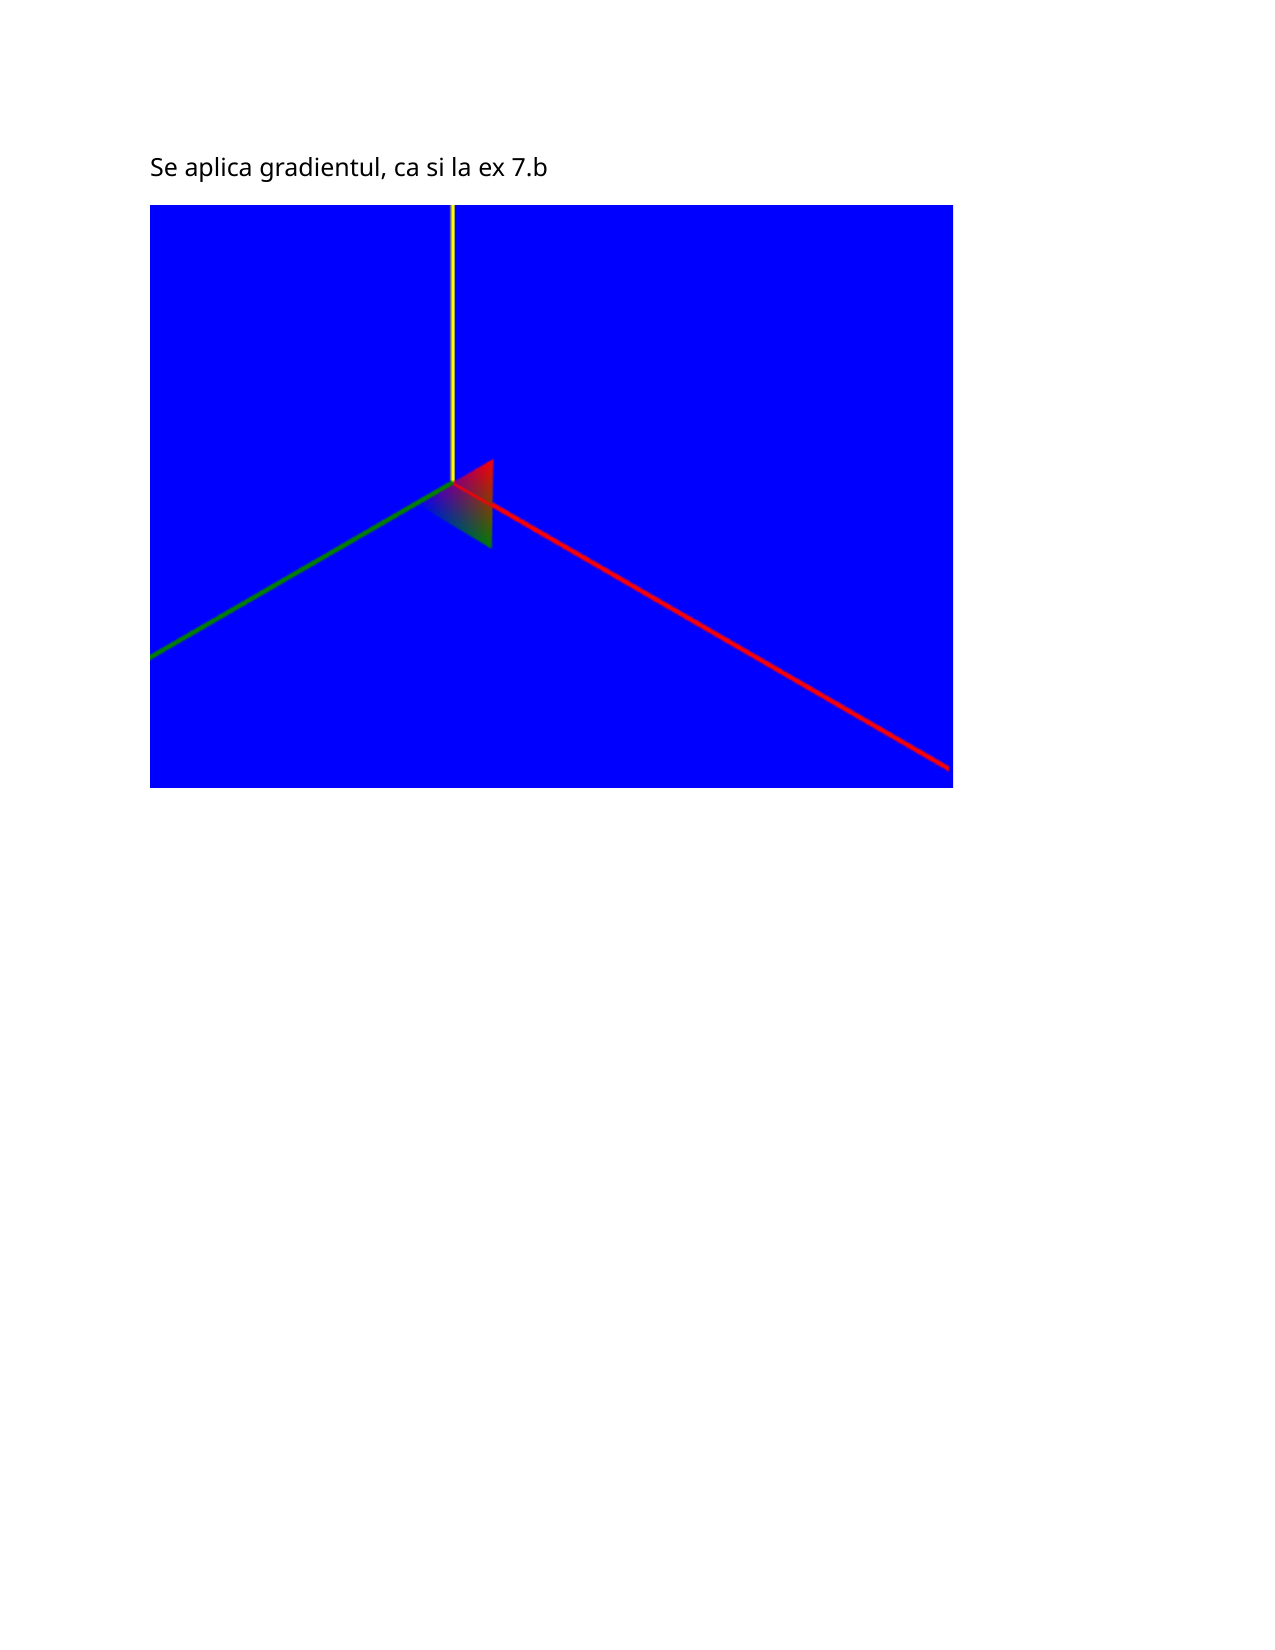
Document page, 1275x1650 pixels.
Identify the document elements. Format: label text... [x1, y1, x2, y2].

picture [150, 205, 954, 788]
text Se aplica gradientul, ca si la ex 7.b [150, 150, 1125, 184]
